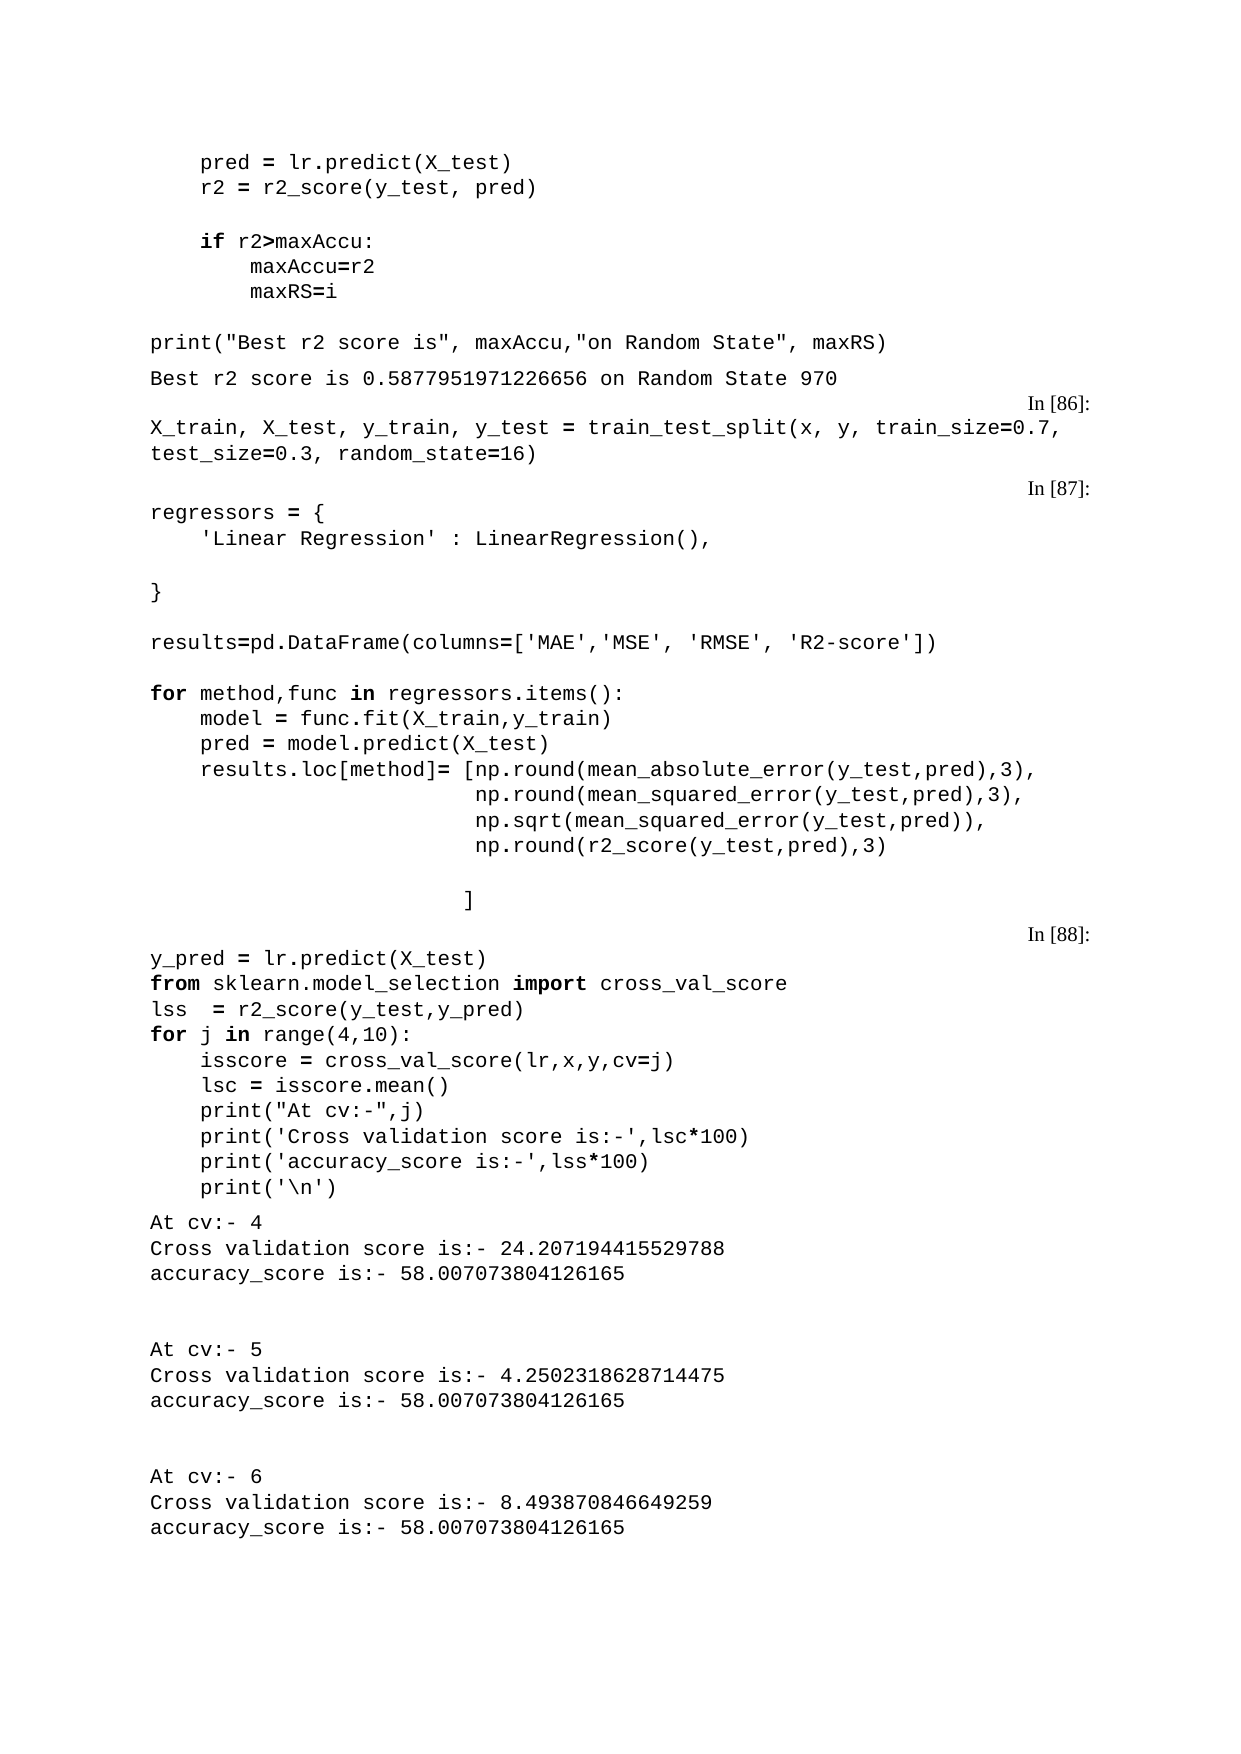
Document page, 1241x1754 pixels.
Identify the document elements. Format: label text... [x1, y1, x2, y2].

text print("At cv:-",j) [150, 1099, 1090, 1124]
text Cross validation score is:- 24.207194415529788 [150, 1236, 1090, 1261]
text accuracy_score is:- 58.007073804126165 [150, 1388, 1090, 1414]
text accuracy_score is:- 58.007073804126165 [150, 1515, 1090, 1541]
text } [150, 579, 1090, 604]
text Best r2 score is 0.5877951971226656 on Random State 970 [150, 366, 1090, 391]
text print('\n') [150, 1175, 1090, 1200]
text np.round(r2_score(y_test,pred),3) [150, 833, 1090, 859]
text model = func.fit(X_train,y_train) [150, 706, 1090, 732]
text In [87]: [150, 476, 1090, 500]
text Cross validation score is:- 8.493870846649259 [150, 1490, 1090, 1515]
text In [86]: [150, 391, 1090, 415]
text if r2>maxAccu: [150, 229, 1090, 254]
text accuracy_score is:- 58.007073804126165 [150, 1261, 1090, 1287]
text np.round(mean_squared_error(y_test,pred),3), [150, 782, 1090, 808]
text for method,func in regressors.items(): [150, 681, 1090, 706]
text from sklearn.model_selection import cross_val_score [150, 972, 1090, 997]
text results=pd.DataFrame(columns=['MAE','MSE', 'RMSE', 'R2-score']) [150, 630, 1090, 655]
text X_train, X_test, y_train, y_test = train_test_split(x, y, train_size=0.7, test_size=0.3, random_state=16) [150, 415, 1090, 466]
text print('Cross validation score is:-',lsc*100) [150, 1124, 1090, 1149]
text In [88]: [150, 922, 1090, 946]
text results.loc[method]= [np.round(mean_absolute_error(y_test,pred),3), [150, 757, 1090, 782]
text maxRS=i [150, 280, 1090, 305]
text lsc = isscore.mean() [150, 1073, 1090, 1099]
text np.sqrt(mean_squared_error(y_test,pred)), [150, 808, 1090, 833]
text Cross validation score is:- 4.2502318628714475 [150, 1363, 1090, 1388]
text pred = model.predict(X_test) [150, 732, 1090, 757]
text At cv:- 4 [150, 1210, 1090, 1236]
text y_pred = lr.predict(X_test) [150, 946, 1090, 972]
text print("Best r2 score is", maxAccu,"on Random State", maxRS) [150, 331, 1090, 356]
text At cv:- 5 [150, 1337, 1090, 1363]
text ] [150, 887, 1090, 912]
text isscore = cross_val_score(lr,x,y,cv=j) [150, 1048, 1090, 1073]
text for j in range(4,10): [150, 1022, 1090, 1048]
text At cv:- 6 [150, 1464, 1090, 1490]
text r2 = r2_score(y_test, pred) [150, 175, 1090, 201]
text regressors = { [150, 500, 1090, 526]
text print('accuracy_score is:-',lss*100) [150, 1149, 1090, 1175]
text lss = r2_score(y_test,y_pred) [150, 997, 1090, 1022]
text pred = lr.predict(X_test) [150, 150, 1090, 175]
text maxAccu=r2 [150, 254, 1090, 280]
text 'Linear Regression' : LinearRegression(), [150, 526, 1090, 551]
